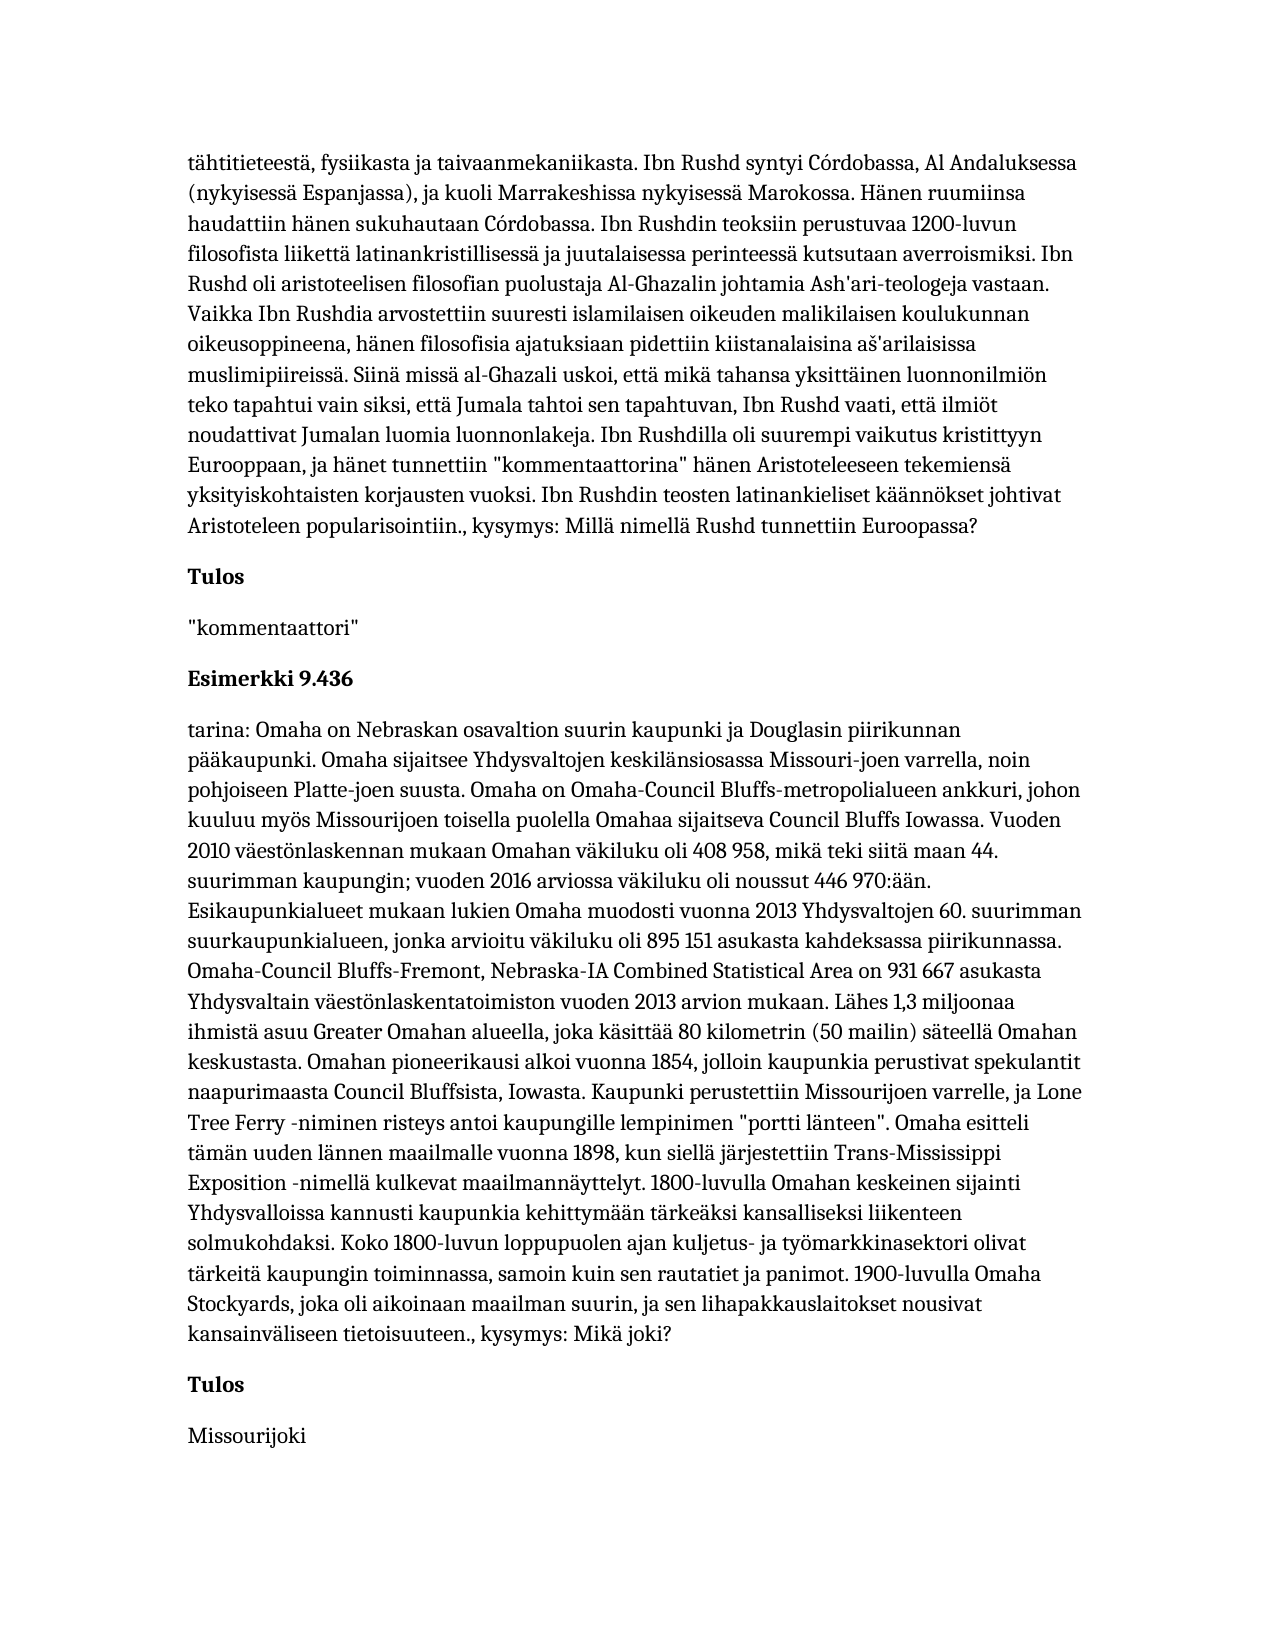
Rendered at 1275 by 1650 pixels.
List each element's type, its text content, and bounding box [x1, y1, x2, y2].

text Missourijoki [187, 1423, 1087, 1449]
text Tulos [187, 563, 1087, 590]
text tarina: Omaha on Nebraskan osavaltion suurin kaupunki ja Douglasin piirikunnan pääkaupunki. Omaha sijaitsee Yhdysvaltojen keskilänsiosassa Missouri-joen varrella, noin pohjoiseen Platte-joen suusta. Omaha on Omaha-Council Bluffs-metropolialueen ankkuri, johon kuuluu myös Missourijoen toisella puolella Omahaa sijaitseva Council Bluffs Iowassa. Vuoden 2010 väestönlaskennan mukaan Omahan väkiluku oli 408 958, mikä teki siitä maan 44. suurimman kaupungin; vuoden 2016 arviossa väkiluku oli noussut 446 970:ään. Esikaupunkialueet mukaan lukien Omaha muodosti vuonna 2013 Yhdysvaltojen 60. suurimman suurkaupunkialueen, jonka arvioitu väkiluku oli 895 151 asukasta kahdeksassa piirikunnassa. Omaha-Council Bluffs-Fremont, Nebraska-IA Combined Statistical Area on 931 667 asukasta Yhdysvaltain väestönlaskentatoimiston vuoden 2013 arvion mukaan. Lähes 1,3 miljoonaa ihmistä asuu Greater Omahan alueella, joka käsittää 80 kilometrin (50 mailin) säteellä Omahan keskustasta. Omahan pioneerikausi alkoi vuonna 1854, jolloin kaupunkia perustivat spekulantit naapurimaasta Council Bluffsista, Iowasta. Kaupunki perustettiin Missourijoen varrelle, ja Lone Tree Ferry -niminen risteys antoi kaupungille lempinimen "portti länteen". Omaha esitteli tämän uuden lännen maailmalle vuonna 1898, kun siellä järjestettiin Trans-Mississippi Exposition -nimellä kulkevat maailmannäyttelyt. 1800-luvulla Omahan keskeinen sijainti Yhdysvalloissa kannusti kaupunkia kehittymään tärkeäksi kansalliseksi liikenteen solmukohdaksi. Koko 1800-luvun loppupuolen ajan kuljetus- ja työmarkkinasektori olivat tärkeitä kaupungin toiminnassa, samoin kuin sen rautatiet ja panimot. 1900-luvulla Omaha Stockyards, joka oli aikoinaan maailman suurin, ja sen lihapakkauslaitokset nousivat kansainväliseen tietoisuuteen., kysymys: Mikä joki? [187, 717, 1087, 1347]
text Esimerkki 9.436 [187, 666, 1087, 692]
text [187, 150, 1087, 539]
text Tulos [187, 1372, 1087, 1398]
text "kommentaattori" [187, 614, 1087, 641]
